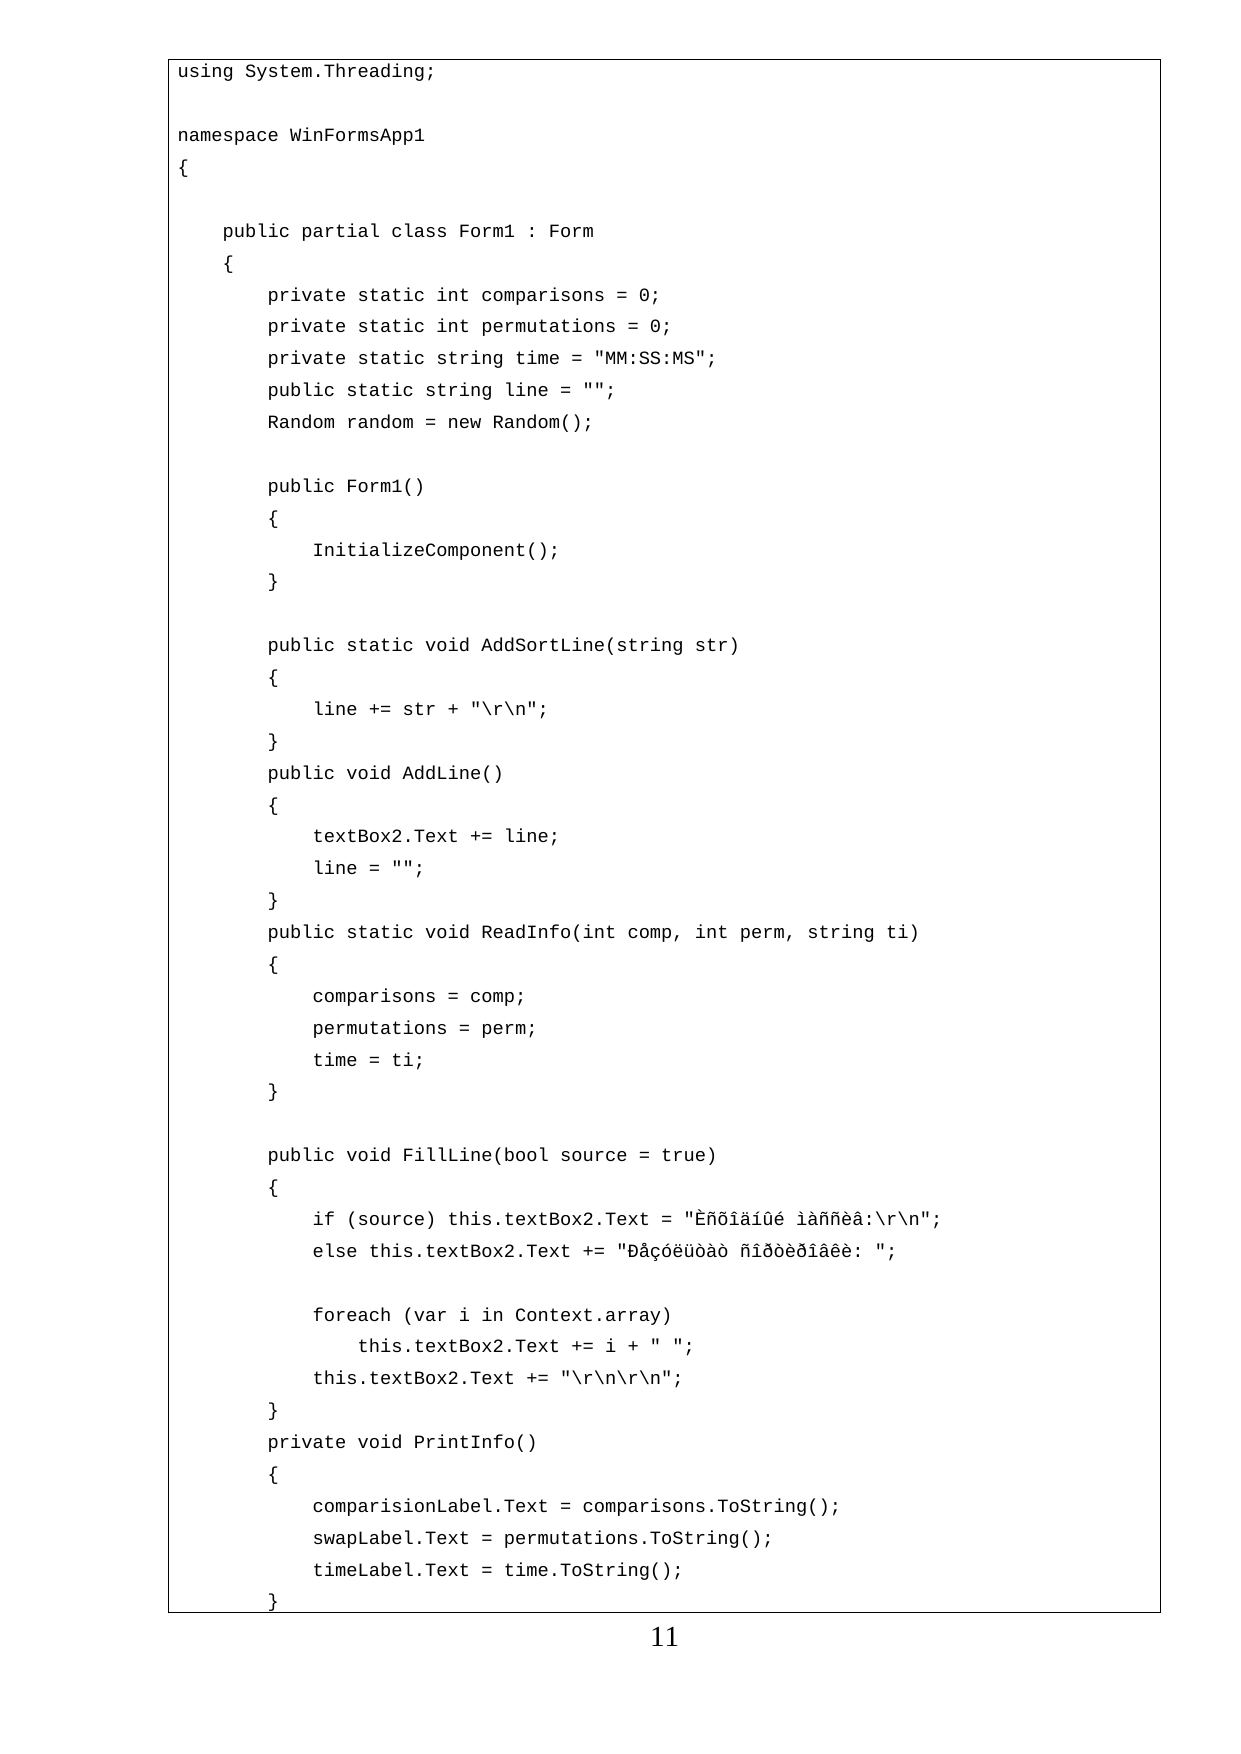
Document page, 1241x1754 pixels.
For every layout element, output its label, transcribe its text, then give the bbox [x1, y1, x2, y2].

text permutations = perm; [169, 1015, 1160, 1040]
text comparisons = comp; [169, 983, 1160, 1008]
text private static string time = "MM:SS:MS"; [169, 346, 1160, 370]
text } [169, 1589, 1160, 1612]
text public partial class Form1 : Form [169, 218, 1160, 243]
text } [169, 1079, 1160, 1103]
text Random random = new Random(); [169, 410, 1160, 434]
text public static void ReadInfo(int comp, int perm, string ti) [169, 920, 1160, 944]
text this.textBox2.Text += i + " "; [169, 1334, 1160, 1358]
text { [169, 505, 1160, 530]
text { [169, 952, 1160, 976]
text namespace WinFormsApp1 [169, 123, 1160, 147]
text } [169, 1398, 1160, 1422]
text time = ti; [169, 1047, 1160, 1072]
text private void PrintInfo() [169, 1430, 1160, 1454]
text line += str + "\r\n"; [169, 697, 1160, 721]
text else this.textBox2.Text += "Ðåçóëüòàò ñîðòèðîâêè: "; [169, 1238, 1160, 1263]
text InitializeComponent(); [169, 537, 1160, 562]
text comparisionLabel.Text = comparisons.ToString(); [169, 1493, 1160, 1518]
text { [169, 1175, 1160, 1199]
text swapLabel.Text = permutations.ToString(); [169, 1525, 1160, 1550]
text public static string line = ""; [169, 378, 1160, 402]
text { [169, 155, 1160, 179]
text this.textBox2.Text += "\r\n\r\n"; [169, 1366, 1160, 1390]
text public static void AddSortLine(string str) [169, 633, 1160, 657]
text public Form1() [169, 473, 1160, 498]
text { [169, 1462, 1160, 1486]
text } [169, 728, 1160, 753]
text if (source) this.textBox2.Text = "Èñõîäíûé ìàññèâ:\r\n"; [169, 1207, 1160, 1231]
text { [169, 792, 1160, 817]
text { [169, 250, 1160, 275]
text public void FillLine(bool source = true) [169, 1143, 1160, 1167]
text timeLabel.Text = time.ToString(); [169, 1557, 1160, 1582]
text private static int comparisons = 0; [169, 282, 1160, 307]
text foreach (var i in Context.array) [169, 1302, 1160, 1327]
text } [169, 569, 1160, 593]
text public void AddLine() [169, 760, 1160, 785]
text } [169, 888, 1160, 912]
text { [169, 665, 1160, 689]
text private static int permutations = 0; [169, 314, 1160, 338]
text textBox2.Text += line; [169, 824, 1160, 848]
text using System.Threading; [169, 60, 1160, 83]
text line = ""; [169, 856, 1160, 880]
